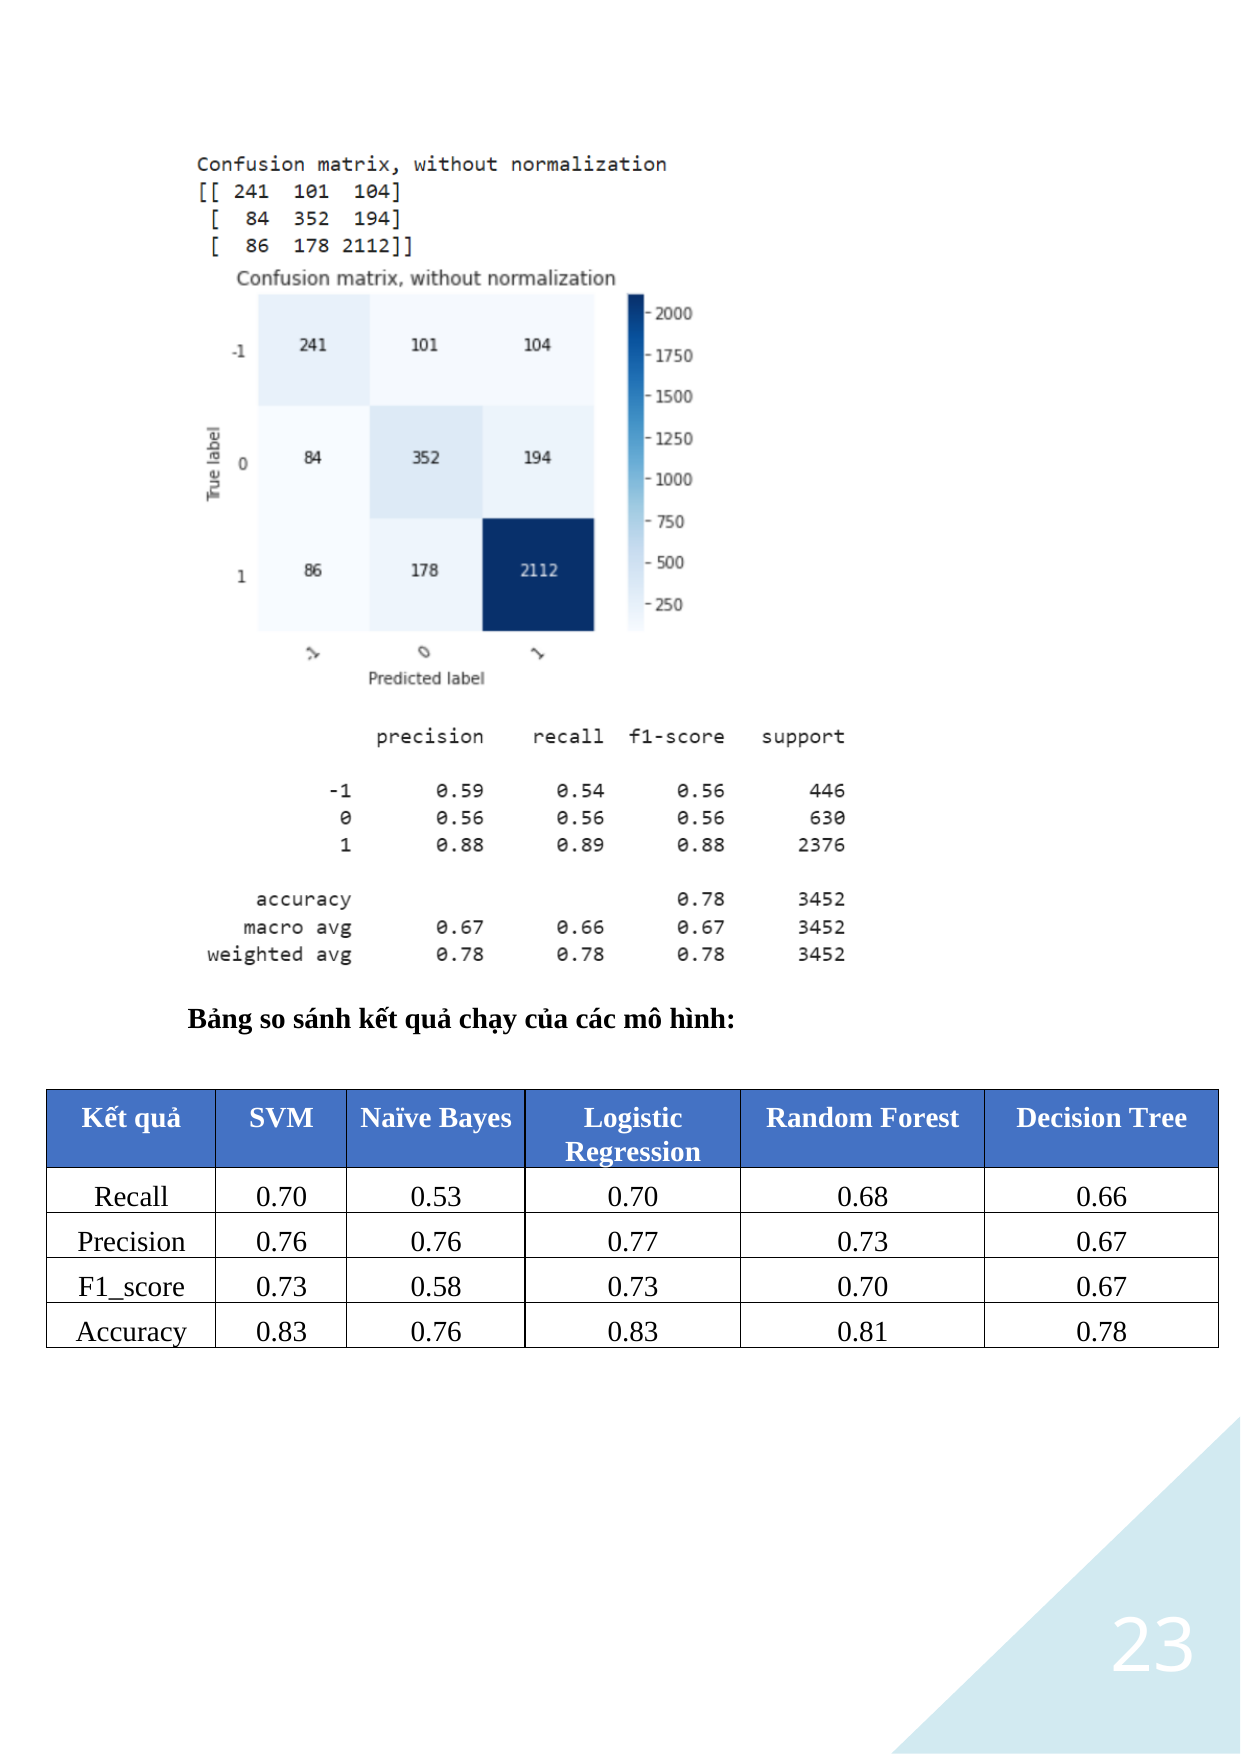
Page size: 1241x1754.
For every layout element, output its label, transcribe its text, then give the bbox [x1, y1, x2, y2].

table_cell 0.70 [526, 1168, 740, 1212]
table_cell 0.73 [526, 1258, 740, 1302]
table_cell Accuracy [47, 1303, 215, 1347]
picture [187, 150, 704, 700]
text Bảng so sánh kết quả chạy của các mô hình: [150, 1001, 1134, 1035]
table_cell F1_score [47, 1258, 215, 1302]
table_cell 0.73 [741, 1213, 984, 1257]
table_header Naïve Bayes [347, 1090, 524, 1167]
table_cell 0.68 [741, 1168, 984, 1212]
table_cell 0.77 [526, 1213, 740, 1257]
table_cell 0.78 [985, 1303, 1218, 1347]
table_cell 0.83 [526, 1303, 740, 1347]
table_cell 0.76 [347, 1213, 524, 1257]
table_cell 0.83 [216, 1303, 346, 1347]
table_cell 0.58 [347, 1258, 524, 1302]
table_cell 0.76 [347, 1303, 524, 1347]
table_cell 0.81 [741, 1303, 984, 1347]
table_cell Precision [47, 1213, 215, 1257]
table_cell 0.73 [216, 1258, 346, 1302]
table_header SVM [216, 1090, 346, 1167]
table_cell 0.53 [347, 1168, 524, 1212]
table_header Kết quả [47, 1090, 215, 1167]
table_cell 0.66 [985, 1168, 1218, 1212]
table_cell 0.67 [985, 1213, 1218, 1257]
table_header Random Forest [741, 1090, 984, 1167]
table_cell 0.70 [741, 1258, 984, 1302]
table_cell 0.67 [985, 1258, 1218, 1302]
picture [187, 714, 868, 987]
table_header Logistic Regression [526, 1090, 740, 1167]
table_header Decision Tree [985, 1090, 1218, 1167]
table_cell 0.70 [216, 1168, 346, 1212]
table_cell 0.76 [216, 1213, 346, 1257]
table_cell Recall [47, 1168, 215, 1212]
